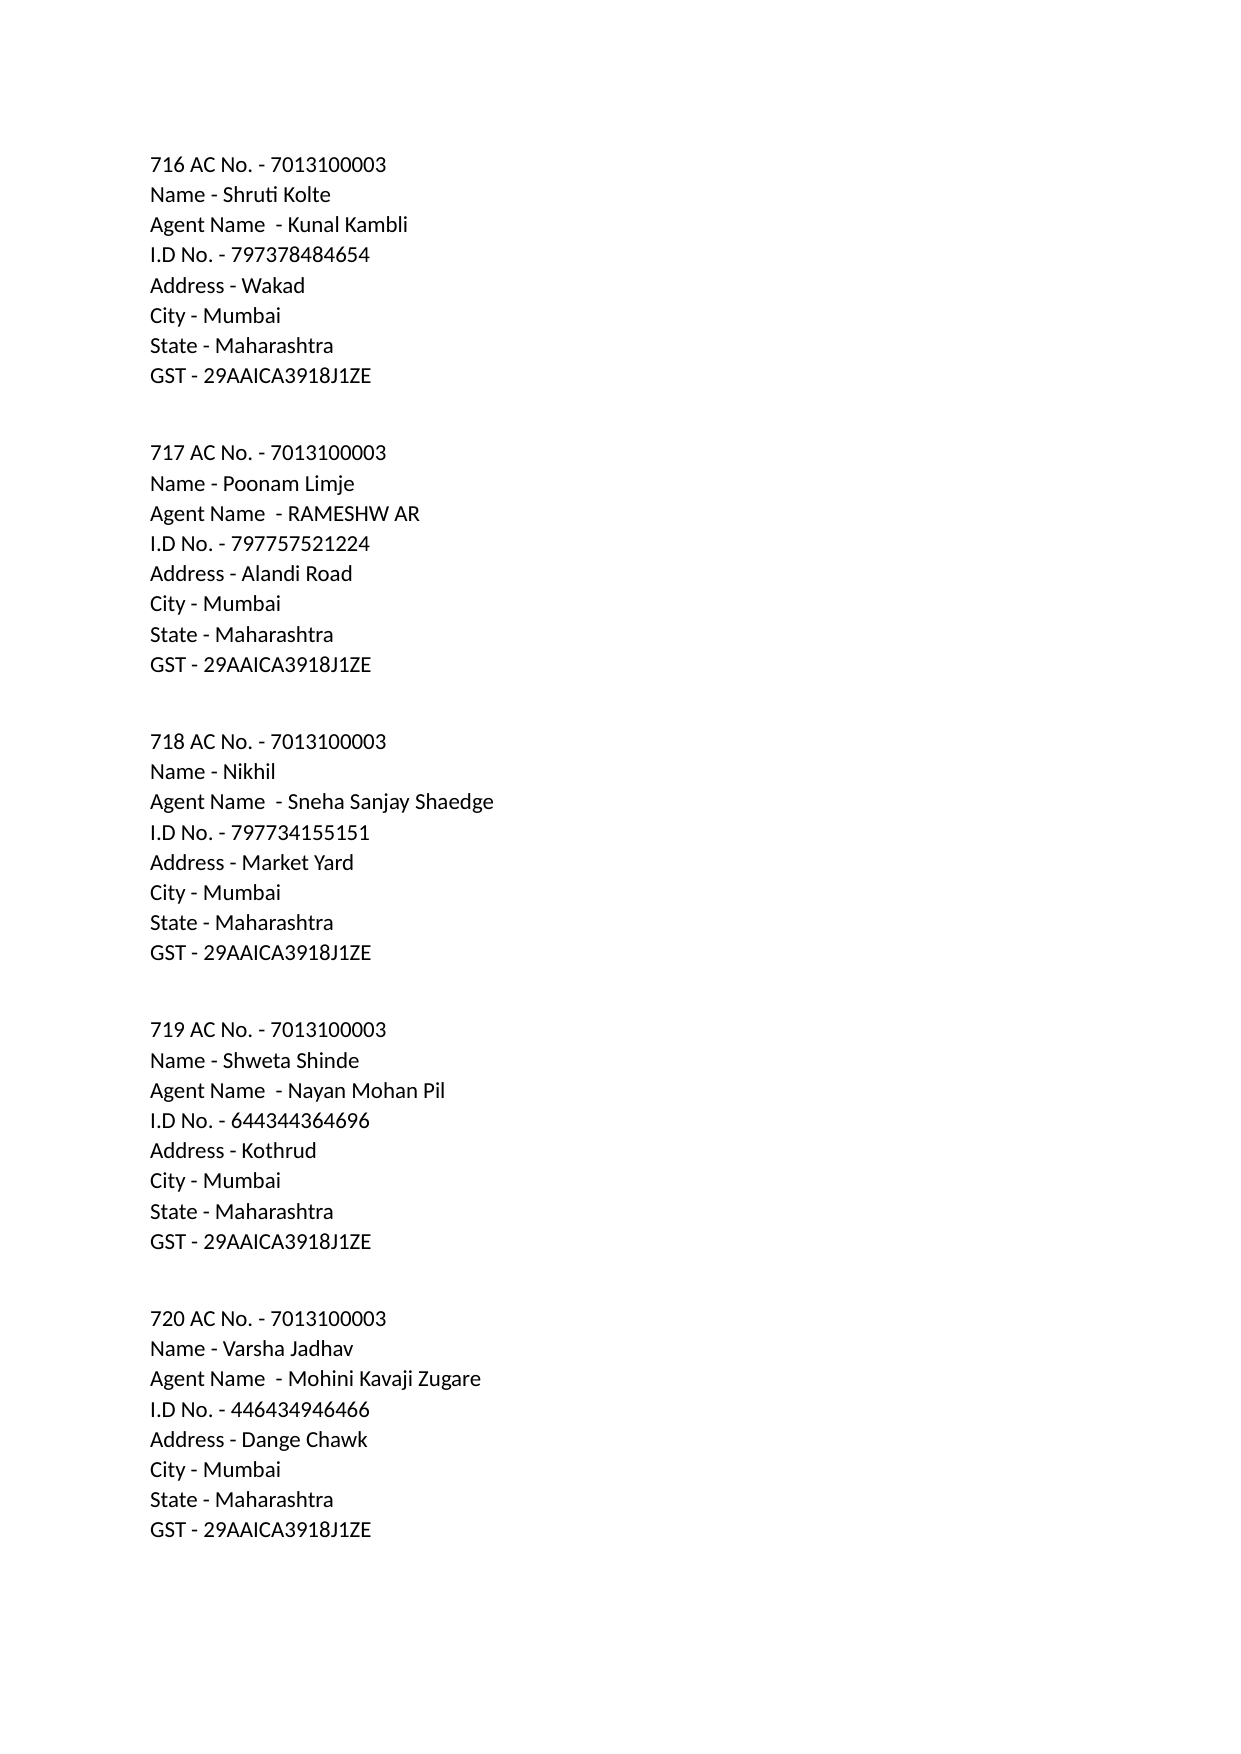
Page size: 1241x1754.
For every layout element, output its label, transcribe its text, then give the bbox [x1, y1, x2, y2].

text 718 AC No. - 7013100003 Name - Nikhil Agent Name - Sneha Sanjay Shaedge I.D No. - 797734155151 Address - Market Yard City - Mumbai State - Maharashtra GST - 29AAICA3918J1ZE [150, 727, 1090, 997]
text 716 AC No. - 7013100003 Name - Shruti Kolte Agent Name - Kunal Kambli I.D No. - 797378484654 Address - Wakad City - Mumbai State - Maharashtra GST - 29AAICA3918J1ZE [150, 150, 1090, 420]
text 720 AC No. - 7013100003 Name - Varsha Jadhav Agent Name - Mohini Kavaji Zugare I.D No. - 446434946466 Address - Dange Chawk City - Mumbai State - Maharashtra GST - 29AAICA3918J1ZE [150, 1304, 1090, 1574]
text 719 AC No. - 7013100003 Name - Shweta Shinde Agent Name - Nayan Mohan Pil I.D No. - 644344364696 Address - Kothrud City - Mumbai State - Maharashtra GST - 29AAICA3918J1ZE [150, 1016, 1090, 1285]
text 717 AC No. - 7013100003 Name - Poonam Limje Agent Name - RAMESHW AR I.D No. - 797757521224 Address - Alandi Road City - Mumbai State - Maharashtra GST - 29AAICA3918J1ZE [150, 438, 1090, 708]
